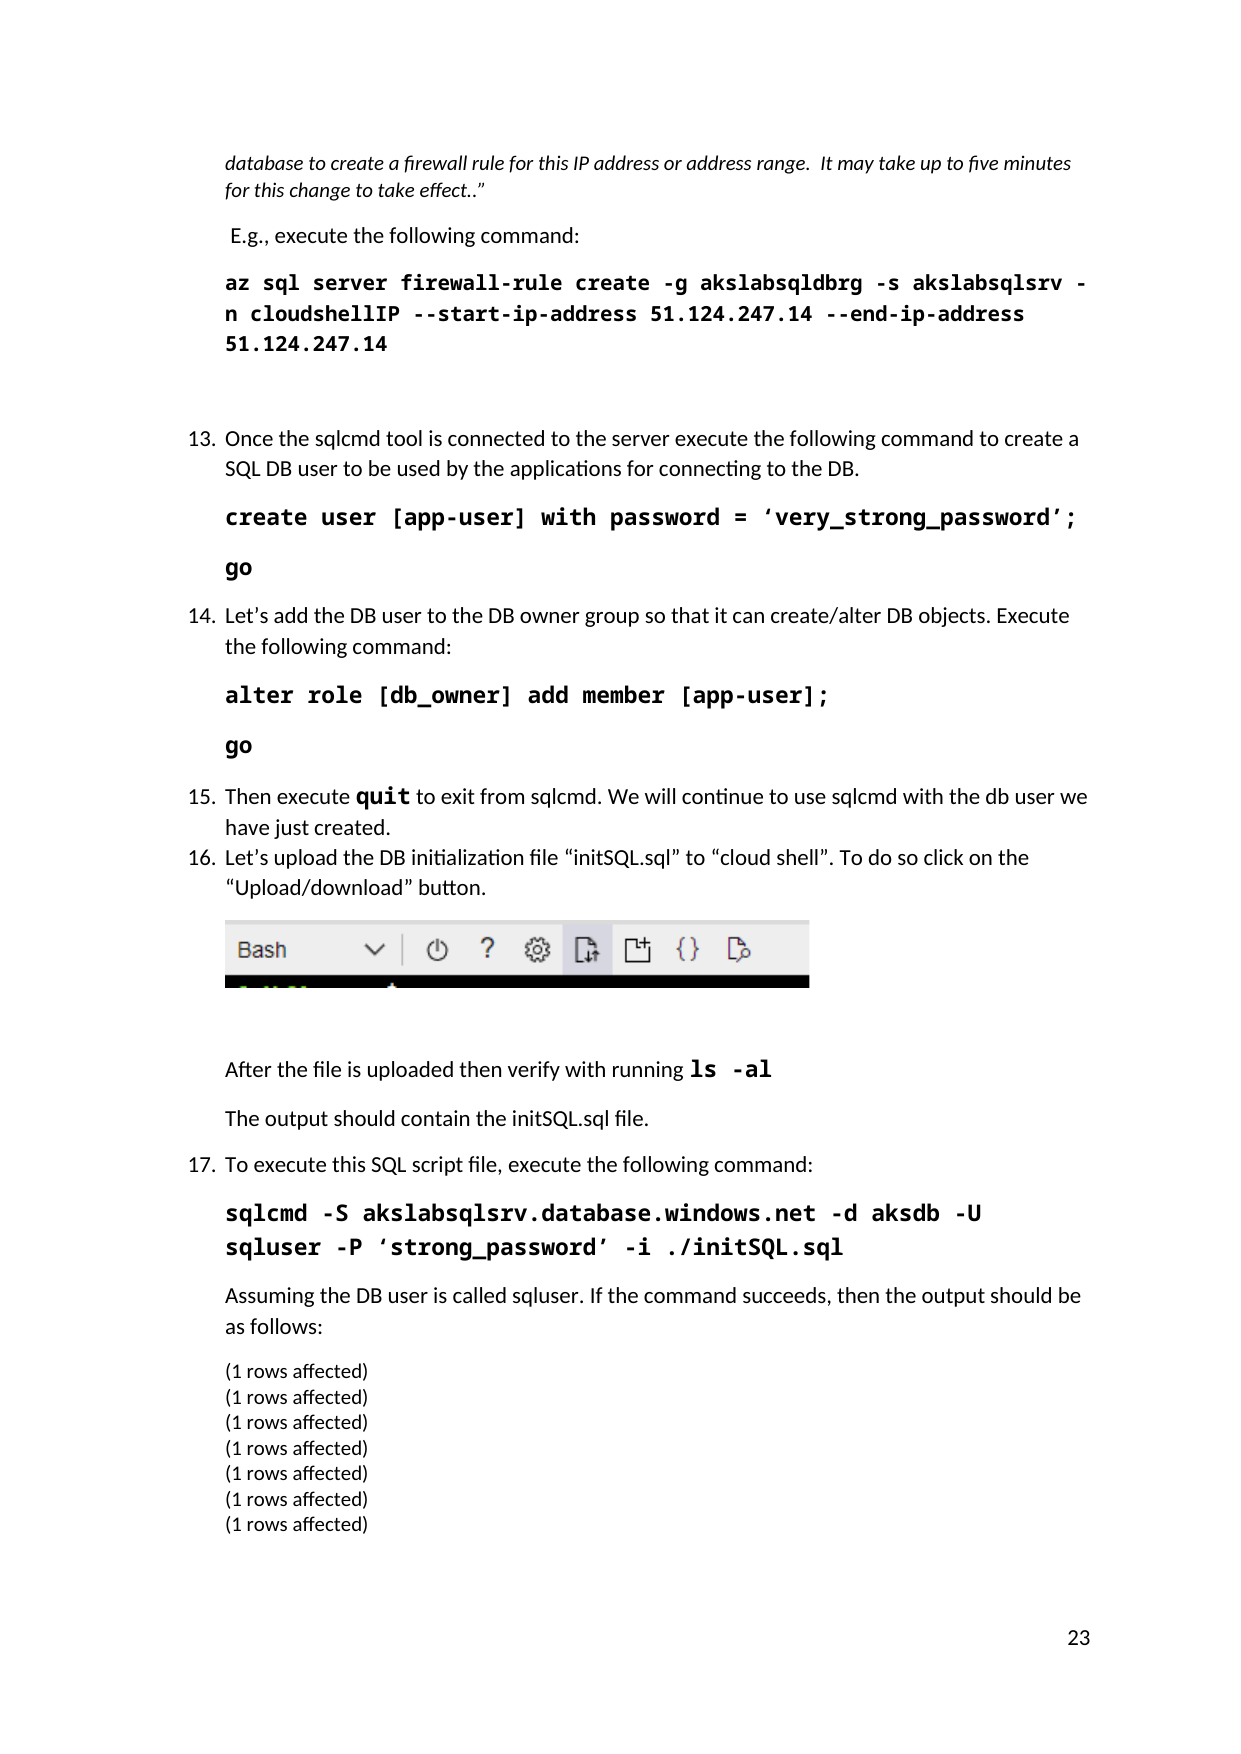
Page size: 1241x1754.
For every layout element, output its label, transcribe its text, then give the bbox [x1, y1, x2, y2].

text az sql server firewall-rule create -g akslabsqldbrg -s akslabsqlsrv -n cloudshellIP --start-ip-address 51.124.247.14 --end-ip-address 51.124.247.14 [225, 268, 1090, 358]
list Let’s upload the DB initialization file “initSQL.sql” to “cloud shell”. To do so click on the “Upload/download” button. [187, 843, 1090, 901]
list To execute this SQL script file, execute the following command: [187, 1151, 1090, 1178]
text create user [app-user] with password = ‘very_strong_password’; [225, 501, 1090, 532]
text (1 rows affected) [225, 1384, 1090, 1409]
list Once the sqlcmd tool is connected to the server execute the following command to create a SQL DB user to be used by the applications for connecting to the DB. [187, 424, 1090, 482]
text (1 rows affected) [225, 1359, 1090, 1384]
text After the file is uploaded then verify with running ls -al [225, 1053, 1090, 1084]
text sqlcmd -S akslabsqlsrv.database.windows.net -d aksdb -U sqluser -P ‘strong_password’ -i ./initSQL.sql [225, 1197, 1090, 1262]
picture [225, 920, 810, 988]
list Then execute quit to exit from sqlcmd. We will continue to use sqlcmd with the db user we have just created. [187, 779, 1090, 841]
text E.g., execute the following command: [225, 221, 1090, 249]
text (1 rows affected) [225, 1486, 1090, 1511]
text Assuming the DB user is called sqluser. If the command succeeds, then the output should be as follows: [225, 1282, 1090, 1340]
text (1 rows affected) [225, 1511, 1090, 1537]
text (1 rows affected) [225, 1409, 1090, 1435]
text (1 rows affected) [225, 1435, 1090, 1460]
text The output should contain the initSQL.sql file. [225, 1104, 1090, 1132]
text go [225, 551, 1090, 582]
text alter role [db_owner] add member [app-user]; [225, 679, 1090, 710]
list Let’s add the DB user to the DB owner group so that it can create/alter DB objects. Execute the following command: [187, 602, 1090, 660]
text go [225, 729, 1090, 760]
text (1 rows affected) [225, 1460, 1090, 1486]
